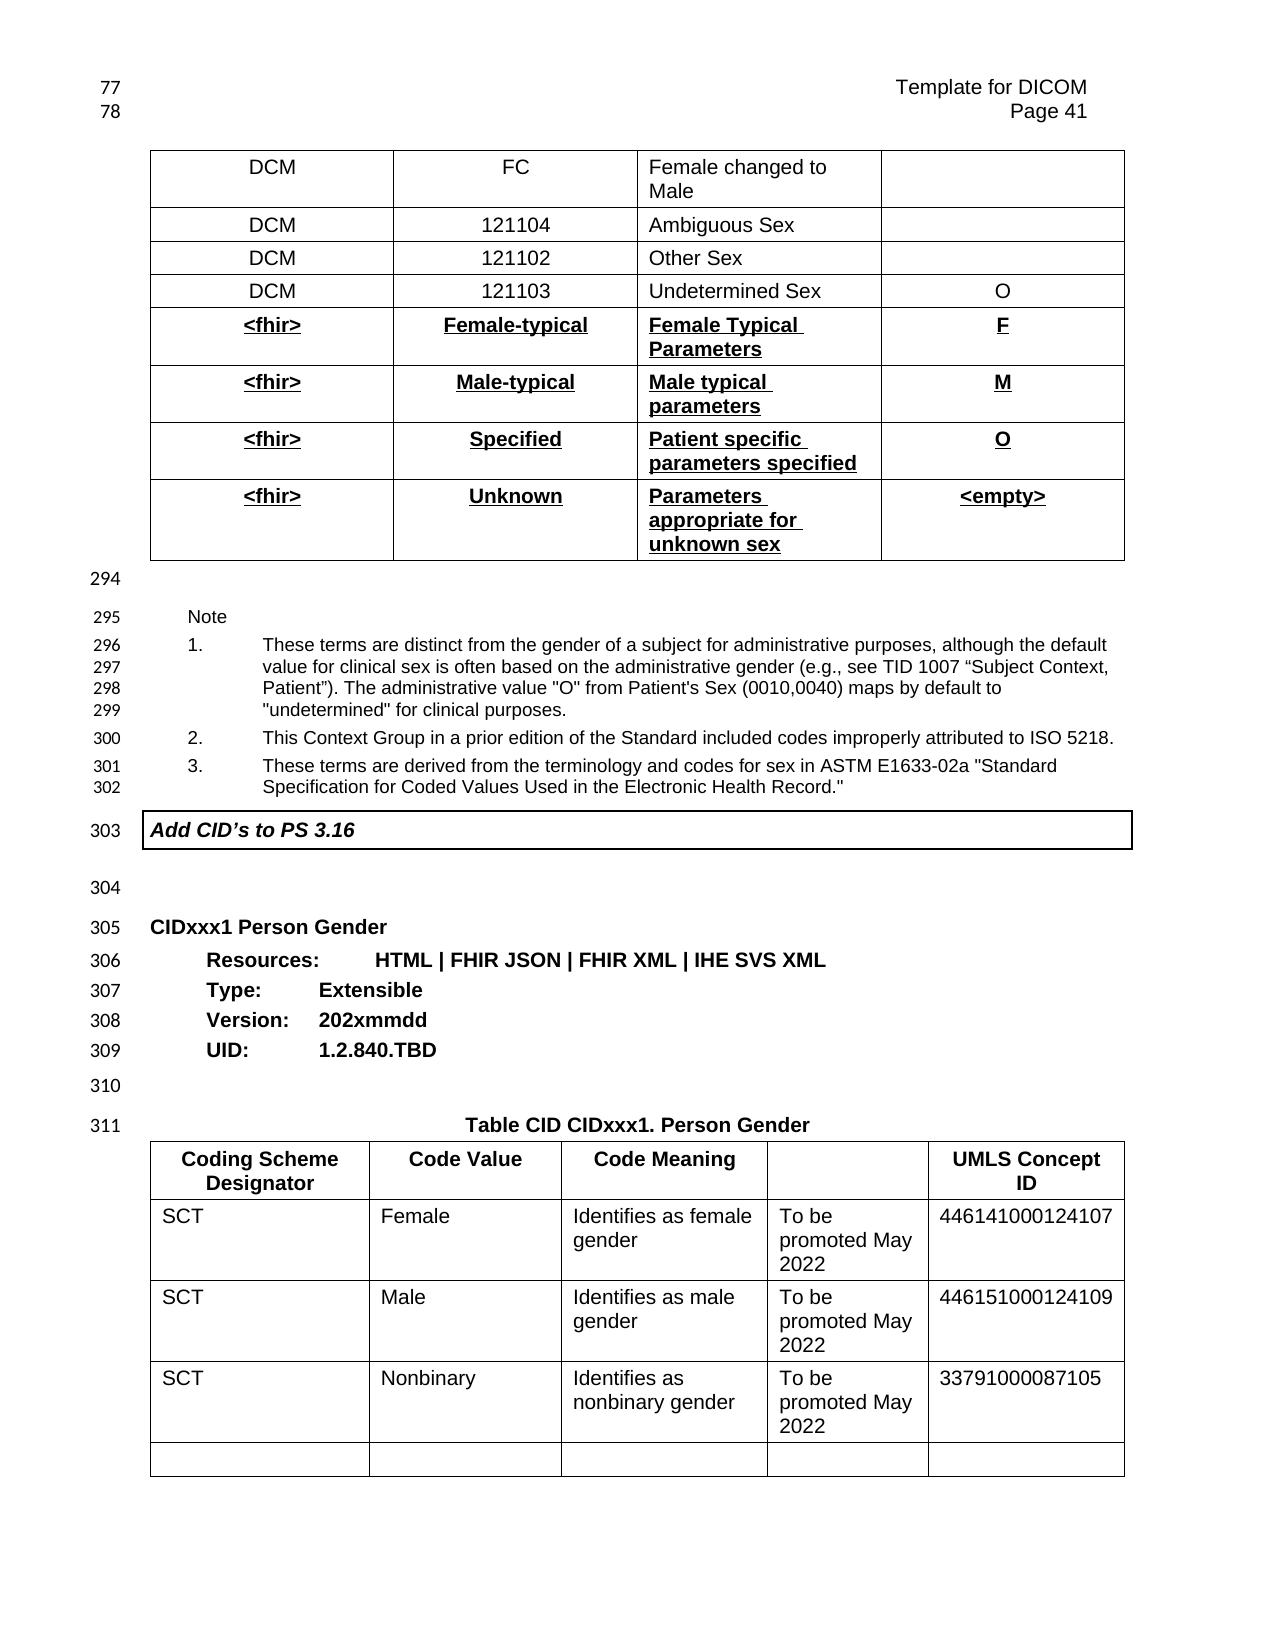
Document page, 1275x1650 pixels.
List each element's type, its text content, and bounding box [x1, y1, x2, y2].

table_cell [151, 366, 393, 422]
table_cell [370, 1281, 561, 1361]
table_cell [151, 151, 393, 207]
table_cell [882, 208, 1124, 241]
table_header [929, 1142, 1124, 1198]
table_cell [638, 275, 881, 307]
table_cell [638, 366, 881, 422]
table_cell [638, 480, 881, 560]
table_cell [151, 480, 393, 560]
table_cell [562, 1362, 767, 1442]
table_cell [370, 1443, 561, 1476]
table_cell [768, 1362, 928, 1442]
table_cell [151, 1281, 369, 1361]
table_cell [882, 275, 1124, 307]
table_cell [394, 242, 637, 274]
text 2. This Context Group in a prior edition of the Standard included codes improperly attributed to ISO 5218. [187, 727, 1125, 748]
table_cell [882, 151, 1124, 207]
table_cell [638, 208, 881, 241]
text Table CID CIDxxx1. Person Gender [150, 1113, 1125, 1137]
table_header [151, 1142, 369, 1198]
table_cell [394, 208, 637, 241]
text 1. These terms are distinct from the gender of a subject for administrative purposes, although the default value for clinical sex is often based on the administrative gender (e.g., see TID 1007 “Subject Context, Patient”). The administrative value "O" from Patient's Sex (0010,0040) maps by default to "undetermined" for clinical purposes. [187, 634, 1125, 720]
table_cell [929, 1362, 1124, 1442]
list Version: 202xmmdd [206, 1008, 1125, 1032]
list Type: Extensible [206, 978, 1125, 1002]
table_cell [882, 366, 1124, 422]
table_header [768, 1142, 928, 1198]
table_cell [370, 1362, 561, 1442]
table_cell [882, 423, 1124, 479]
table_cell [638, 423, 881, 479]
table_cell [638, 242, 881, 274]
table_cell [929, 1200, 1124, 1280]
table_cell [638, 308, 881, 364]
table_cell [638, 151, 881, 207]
text 3. These terms are derived from the terminology and codes for sex in ASTM E1633-02a "Standard Specification for Coded Values Used in the Electronic Health Record." [187, 754, 1125, 797]
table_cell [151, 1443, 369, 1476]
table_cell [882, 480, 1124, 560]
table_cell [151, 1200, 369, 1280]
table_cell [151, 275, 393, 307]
list Resources: HTML | FHIR JSON | FHIR XML | IHE SVS XML [206, 947, 1125, 971]
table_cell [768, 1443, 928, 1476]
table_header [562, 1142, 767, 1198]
list UID: 1.2.840.TBD [206, 1038, 1125, 1062]
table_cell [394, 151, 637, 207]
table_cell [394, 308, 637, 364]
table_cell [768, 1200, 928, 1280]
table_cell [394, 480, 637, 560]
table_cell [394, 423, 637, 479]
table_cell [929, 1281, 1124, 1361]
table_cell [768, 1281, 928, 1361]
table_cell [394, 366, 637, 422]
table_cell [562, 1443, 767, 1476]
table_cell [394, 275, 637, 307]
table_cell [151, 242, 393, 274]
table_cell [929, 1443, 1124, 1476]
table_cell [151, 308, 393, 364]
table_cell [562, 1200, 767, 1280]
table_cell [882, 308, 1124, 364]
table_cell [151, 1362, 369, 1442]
subtitle CIDxxx1 Person Gender [150, 915, 1125, 939]
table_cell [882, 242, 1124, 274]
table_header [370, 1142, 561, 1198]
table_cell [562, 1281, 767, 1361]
text Note [187, 606, 1125, 628]
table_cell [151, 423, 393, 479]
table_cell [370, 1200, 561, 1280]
text Add CID’s to PS 3.16 [144, 812, 1131, 848]
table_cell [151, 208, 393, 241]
